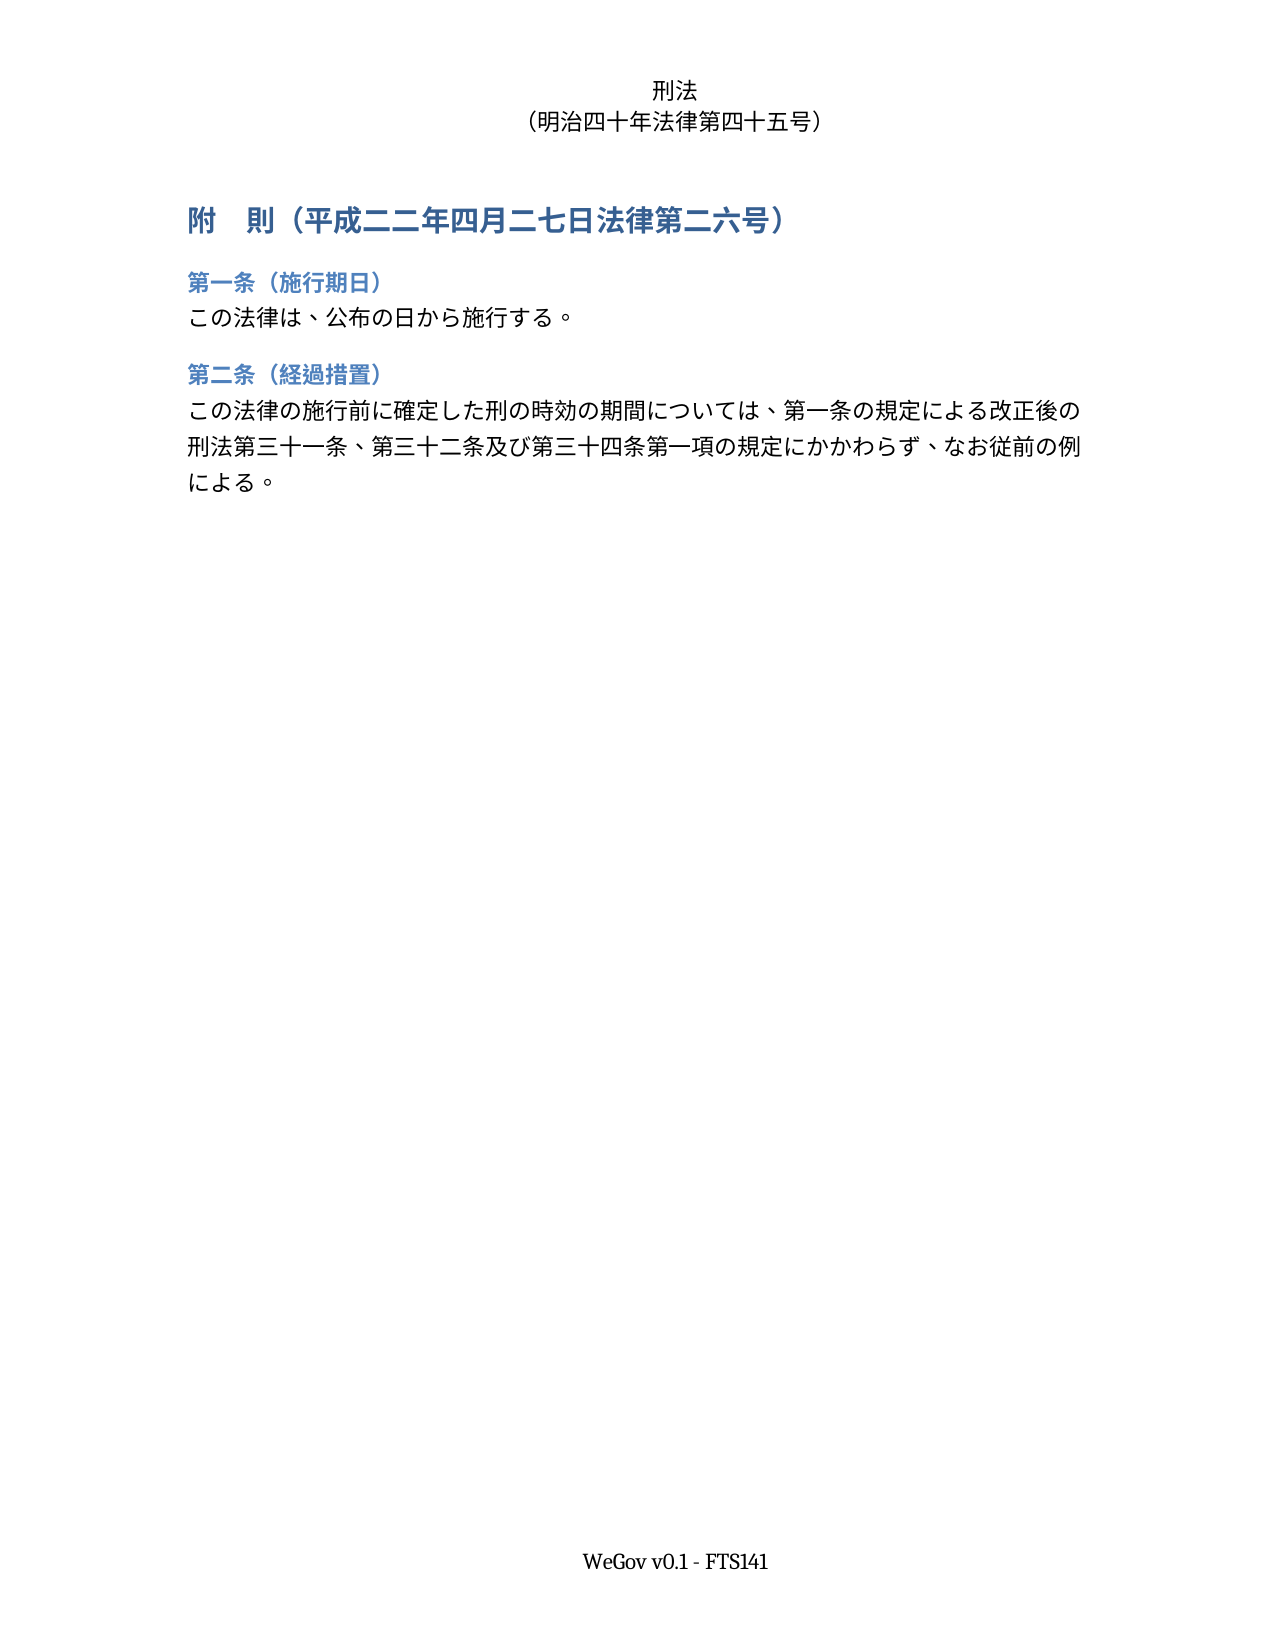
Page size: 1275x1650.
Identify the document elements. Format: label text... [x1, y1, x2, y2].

text この法律の施行前に確定した刑の時効の期間については、第一条の規定による改正後の刑法第三十一条、第三十二条及び第三十四条第一項の規定にかかわらず、なお従前の例による。 [187, 395, 1087, 498]
text この法律は、公布の日から施行する。 [187, 302, 1087, 334]
subtitle 附 則（平成二二年四月二七日法律第二六号） [187, 200, 1087, 240]
subtitle 第一条（施行期日） [187, 266, 1087, 298]
subtitle 第二条（経過措置） [187, 359, 1087, 390]
